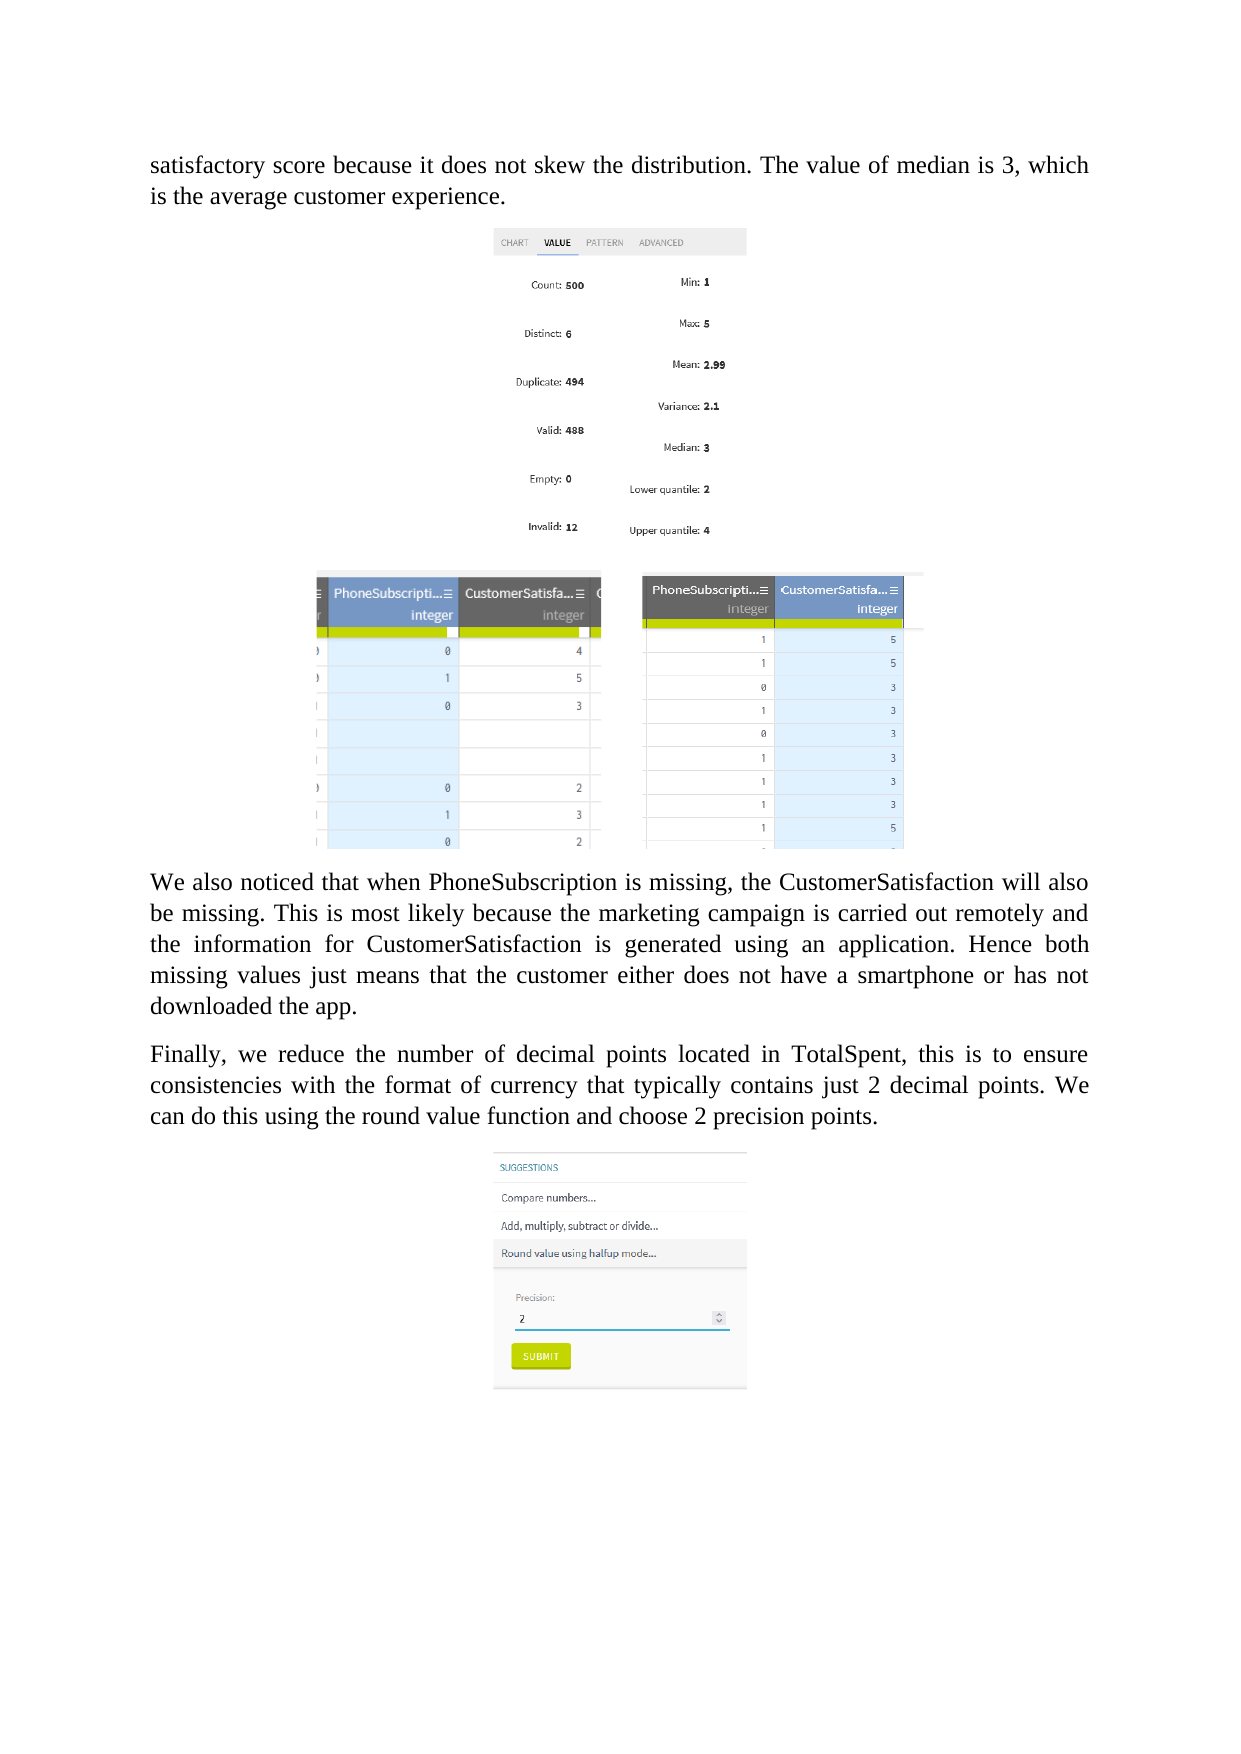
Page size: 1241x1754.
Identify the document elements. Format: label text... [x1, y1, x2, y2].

picture [316, 570, 602, 849]
text We also noticed that when PhoneSubscription is missing, the CustomerSatisfaction will also be missing. This is most likely because the marketing campaign is carried out remotely and the information for CustomerSatisfaction is generated using an application. Hence both missing values just means that the customer either does not have a smartphone or has not downloaded the app. [150, 867, 1090, 1020]
picture [493, 228, 747, 552]
text Finally, we reduce the number of decimal points located in TotalSpent, this is to ensure consistencies with the format of currency that typically contains just 2 decimal points. We can do this using the round value function and choose 2 precision points. [150, 1039, 1090, 1130]
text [150, 150, 1090, 210]
picture [493, 1148, 747, 1398]
picture [642, 572, 924, 849]
